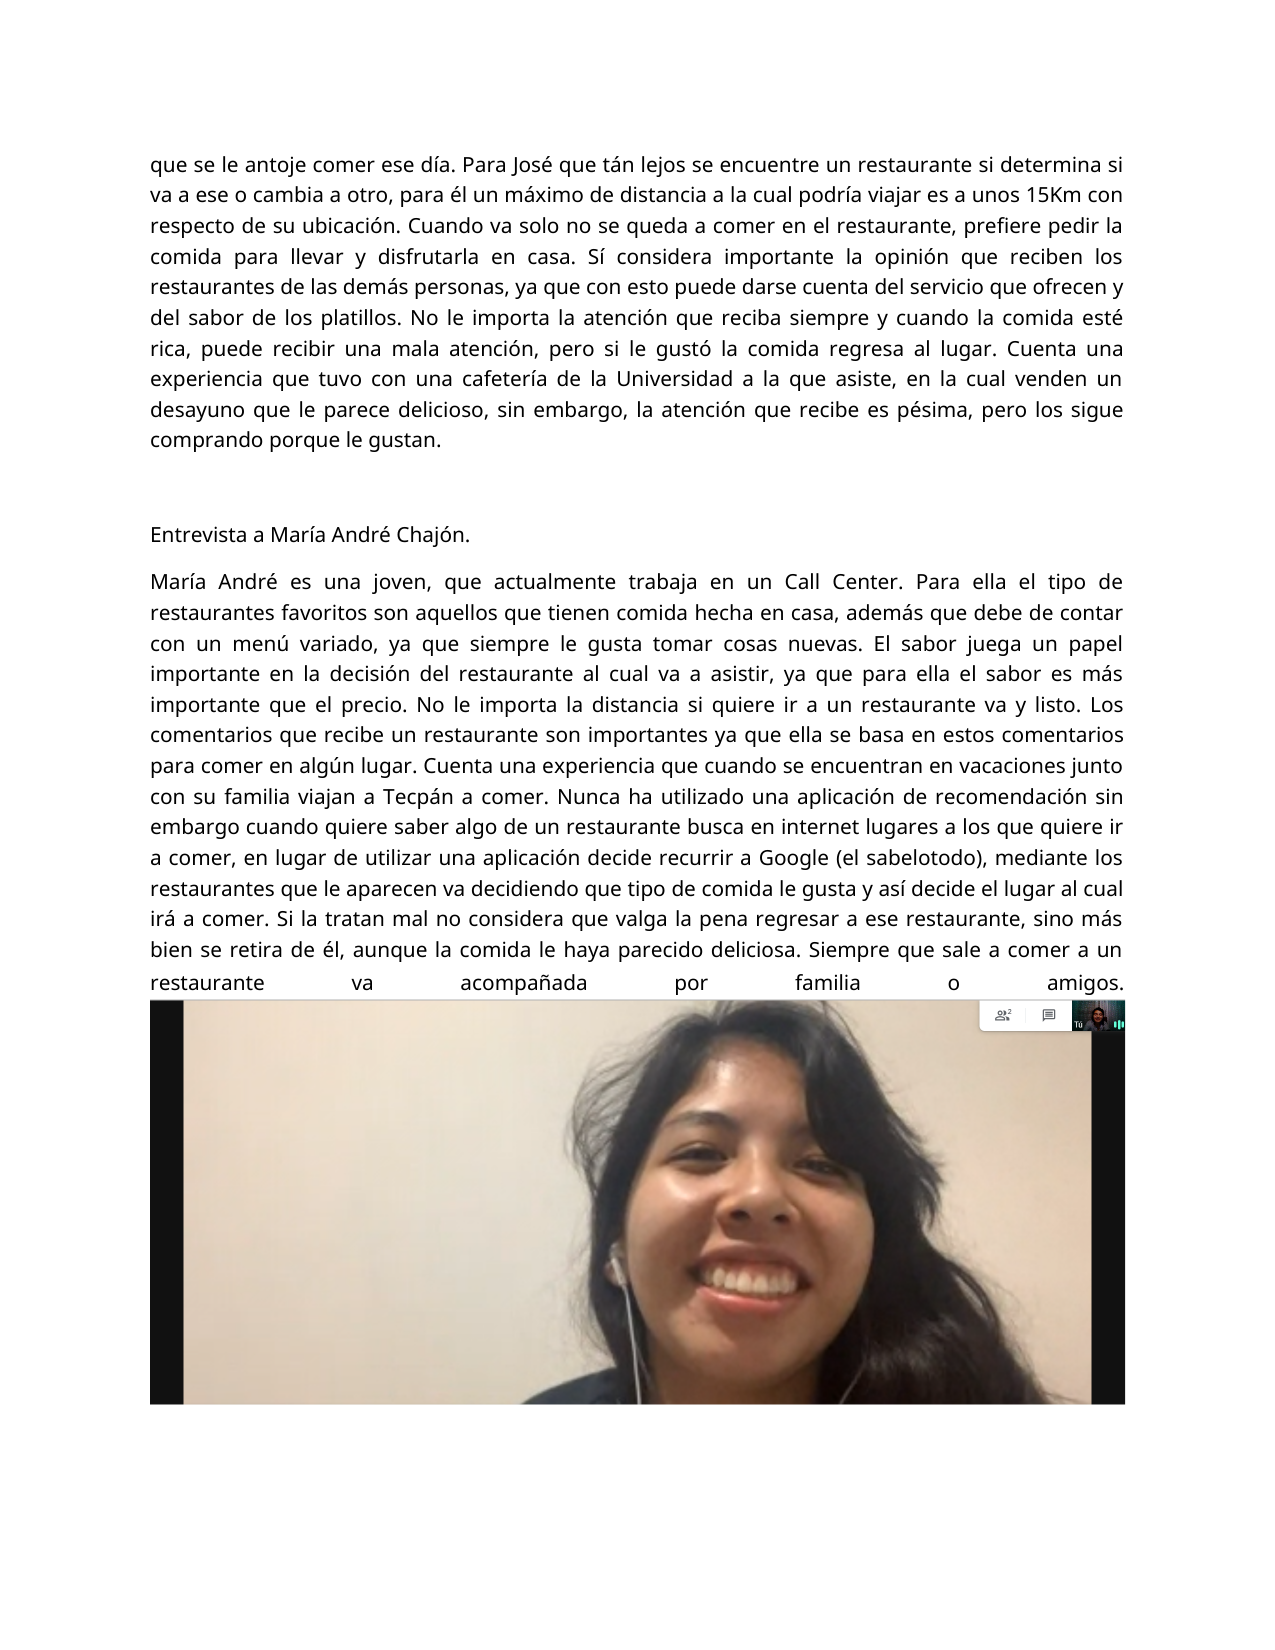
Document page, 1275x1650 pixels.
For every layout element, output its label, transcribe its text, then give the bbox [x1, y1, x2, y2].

text María André es una joven, que actualmente trabaja en un Call Center. Para ella el tipo de restaurantes favoritos son aquellos que tienen comida hecha en casa, además que debe de contar con un menú variado, ya que siempre le gusta tomar cosas nuevas. El sabor juega un papel importante en la decisión del restaurante al cual va a asistir, ya que para ella el sabor es más importante que el precio. No le importa la distancia si quiere ir a un restaurante va y listo. Los comentarios que recibe un restaurante son importantes ya que ella se basa en estos comentarios para comer en algún lugar. Cuenta una experiencia que cuando se encuentran en vacaciones junto con su familia viajan a Tecpán a comer. Nunca ha utilizado una aplicación de recomendación sin embargo cuando quiere saber algo de un restaurante busca en internet lugares a los que quiere ir a comer, en lugar de utilizar una aplicación decide recurrir a Google (el sabelotodo), mediante los restaurantes que le aparecen va decidiendo que tipo de comida le gusta y así decide el lugar al cual irá a comer. Si la tratan mal no considera que valga la pena regresar a ese restaurante, sino más bien se retira de él, aunque la comida le haya parecido deliciosa. Siempre que sale a comer a un restaurante va acompañada por familia o amigos. [150, 567, 1125, 999]
picture [150, 999, 1125, 1408]
text Entrevista a María André Chajón. [150, 520, 1125, 549]
